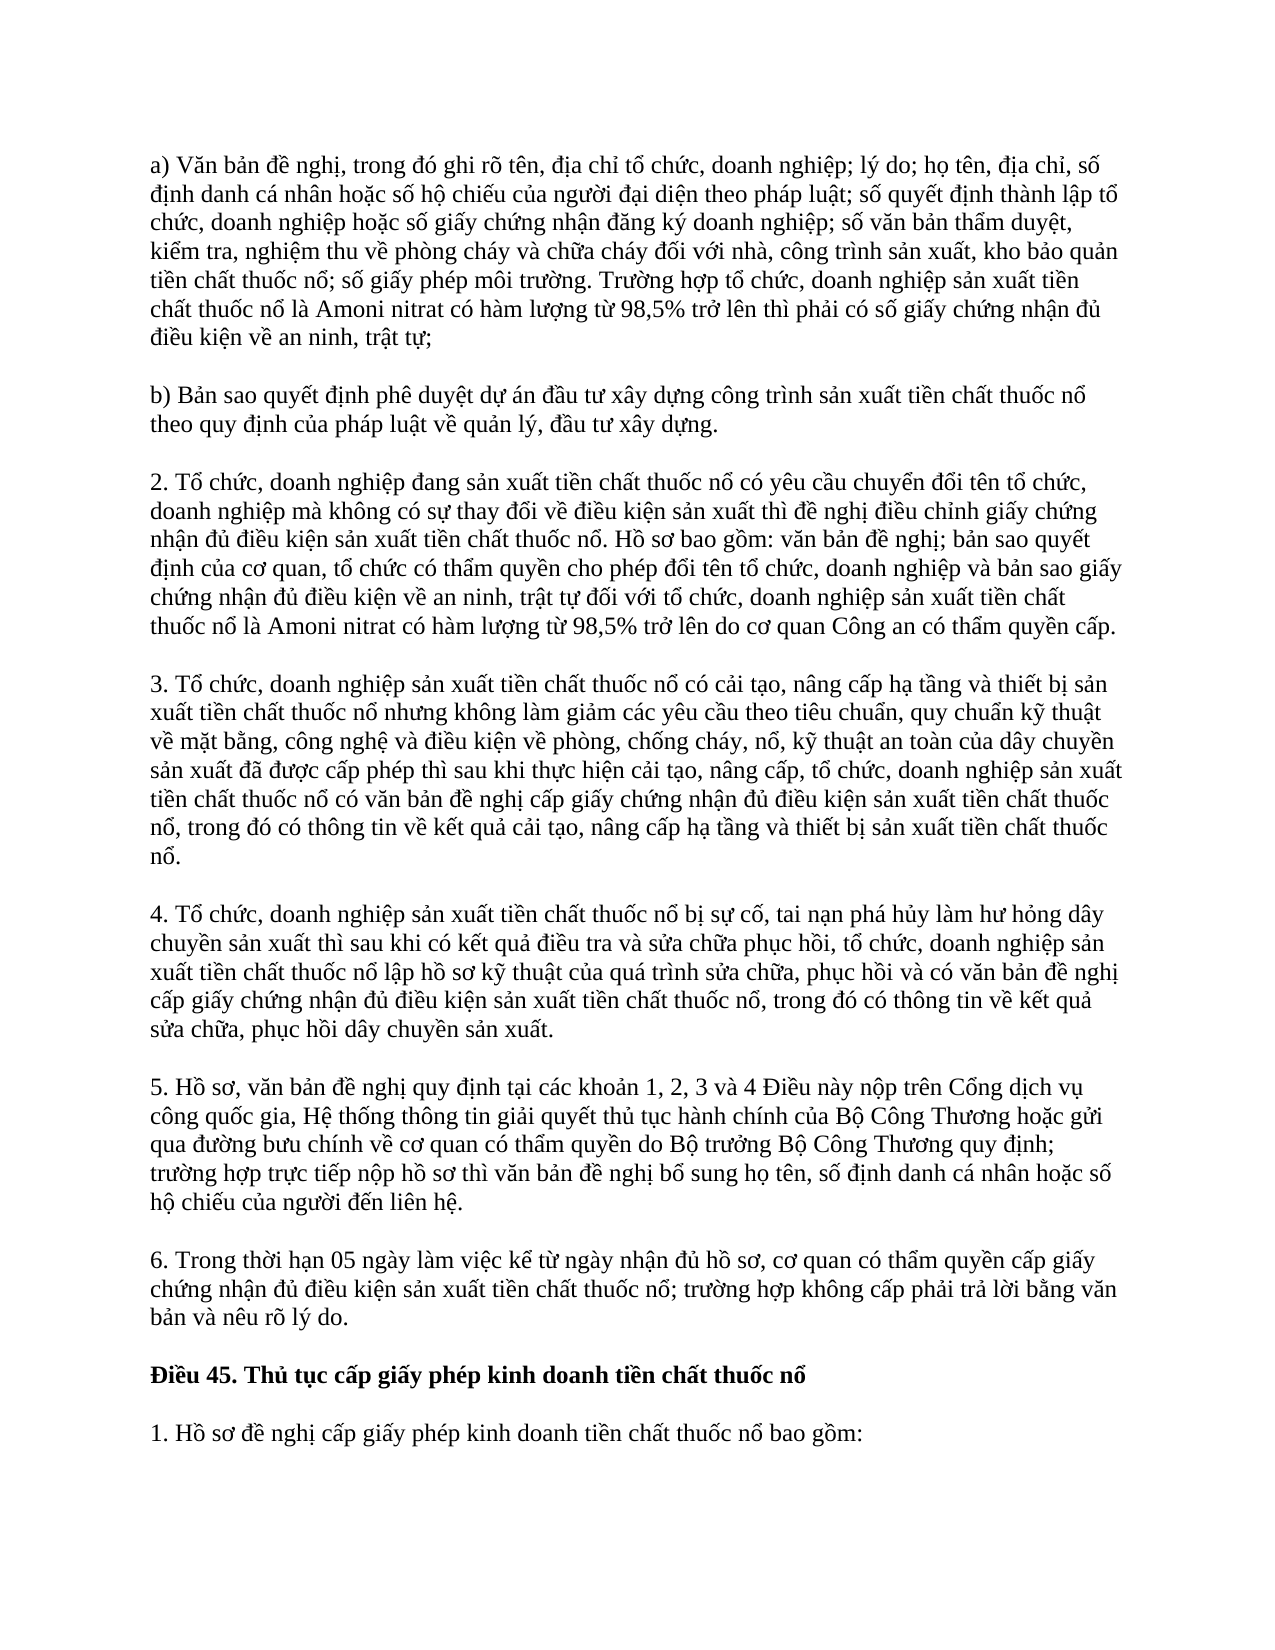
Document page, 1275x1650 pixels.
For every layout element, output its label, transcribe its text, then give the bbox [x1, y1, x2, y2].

text 6. Trong thời hạn 05 ngày làm việc kể từ ngày nhận đủ hồ sơ, cơ quan có thẩm quyền cấp giấy chứng nhận đủ điều kiện sản xuất tiền chất thuốc nổ; trường hợp không cấp phải trả lời bằng văn bản và nêu rõ lý do. [150, 1245, 1125, 1331]
text 5. Hồ sơ, văn bản đề nghị quy định tại các khoản 1, 2, 3 và 4 Điều này nộp trên Cổng dịch vụ công quốc gia, Hệ thống thông tin giải quyết thủ tục hành chính của Bộ Công Thương hoặc gửi qua đường bưu chính về cơ quan có thẩm quyền do Bộ trưởng Bộ Công Thương quy định; trường hợp trực tiếp nộp hồ sơ thì văn bản đề nghị bổ sung họ tên, số định danh cá nhân hoặc số hộ chiếu của người đến liên hệ. [150, 1072, 1125, 1216]
text Điều 45. Thủ tục cấp giấy phép kinh doanh tiền chất thuốc nổ [150, 1360, 1125, 1389]
text 4. Tổ chức, doanh nghiệp sản xuất tiền chất thuốc nổ bị sự cố, tai nạn phá hủy làm hư hỏng dây chuyền sản xuất thì sau khi có kết quả điều tra và sửa chữa phục hồi, tổ chức, doanh nghiệp sản xuất tiền chất thuốc nổ lập hồ sơ kỹ thuật của quá trình sửa chữa, phục hồi và có văn bản đề nghị cấp giấy chứng nhận đủ điều kiện sản xuất tiền chất thuốc nổ, trong đó có thông tin về kết quả sửa chữa, phục hồi dây chuyền sản xuất. [150, 899, 1125, 1043]
text b) Bản sao quyết định phê duyệt dự án đầu tư xây dựng công trình sản xuất tiền chất thuốc nổ theo quy định của pháp luật về quản lý, đầu tư xây dựng. [150, 380, 1125, 438]
text 1. Hồ sơ đề nghị cấp giấy phép kinh doanh tiền chất thuốc nổ bao gồm: [150, 1418, 1125, 1447]
text 2. Tổ chức, doanh nghiệp đang sản xuất tiền chất thuốc nổ có yêu cầu chuyển đổi tên tổ chức, doanh nghiệp mà không có sự thay đổi về điều kiện sản xuất thì đề nghị điều chỉnh giấy chứng nhận đủ điều kiện sản xuất tiền chất thuốc nổ. Hồ sơ bao gồm: văn bản đề nghị; bản sao quyết định của cơ quan, tổ chức có thẩm quyền cho phép đổi tên tổ chức, doanh nghiệp và bản sao giấy chứng nhận đủ điều kiện về an ninh, trật tự đối với tổ chức, doanh nghiệp sản xuất tiền chất thuốc nổ là Amoni nitrat có hàm lượng từ 98,5% trở lên do cơ quan Công an có thẩm quyền cấp. [150, 467, 1125, 639]
text 3. Tổ chức, doanh nghiệp sản xuất tiền chất thuốc nổ có cải tạo, nâng cấp hạ tầng và thiết bị sản xuất tiền chất thuốc nổ nhưng không làm giảm các yêu cầu theo tiêu chuẩn, quy chuẩn kỹ thuật về mặt bằng, công nghệ và điều kiện về phòng, chống cháy, nổ, kỹ thuật an toàn của dây chuyền sản xuất đã được cấp phép thì sau khi thực hiện cải tạo, nâng cấp, tổ chức, doanh nghiệp sản xuất tiền chất thuốc nổ có văn bản đề nghị cấp giấy chứng nhận đủ điều kiện sản xuất tiền chất thuốc nổ, trong đó có thông tin về kết quả cải tạo, nâng cấp hạ tầng và thiết bị sản xuất tiền chất thuốc nổ. [150, 669, 1125, 870]
text a) Văn bản đề nghị, trong đó ghi rõ tên, địa chỉ tổ chức, doanh nghiệp; lý do; họ tên, địa chỉ, số định danh cá nhân hoặc số hộ chiếu của người đại diện theo pháp luật; số quyết định thành lập tổ chức, doanh nghiệp hoặc số giấy chứng nhận đăng ký doanh nghiệp; số văn bản thẩm duyệt, kiểm tra, nghiệm thu về phòng cháy và chữa cháy đối với nhà, công trình sản xuất, kho bảo quản tiền chất thuốc nổ; số giấy phép môi trường. Trường hợp tổ chức, doanh nghiệp sản xuất tiền chất thuốc nổ là Amoni nitrat có hàm lượng từ 98,5% trở lên thì phải có số giấy chứng nhận đủ điều kiện về an ninh, trật tự; [150, 150, 1125, 351]
